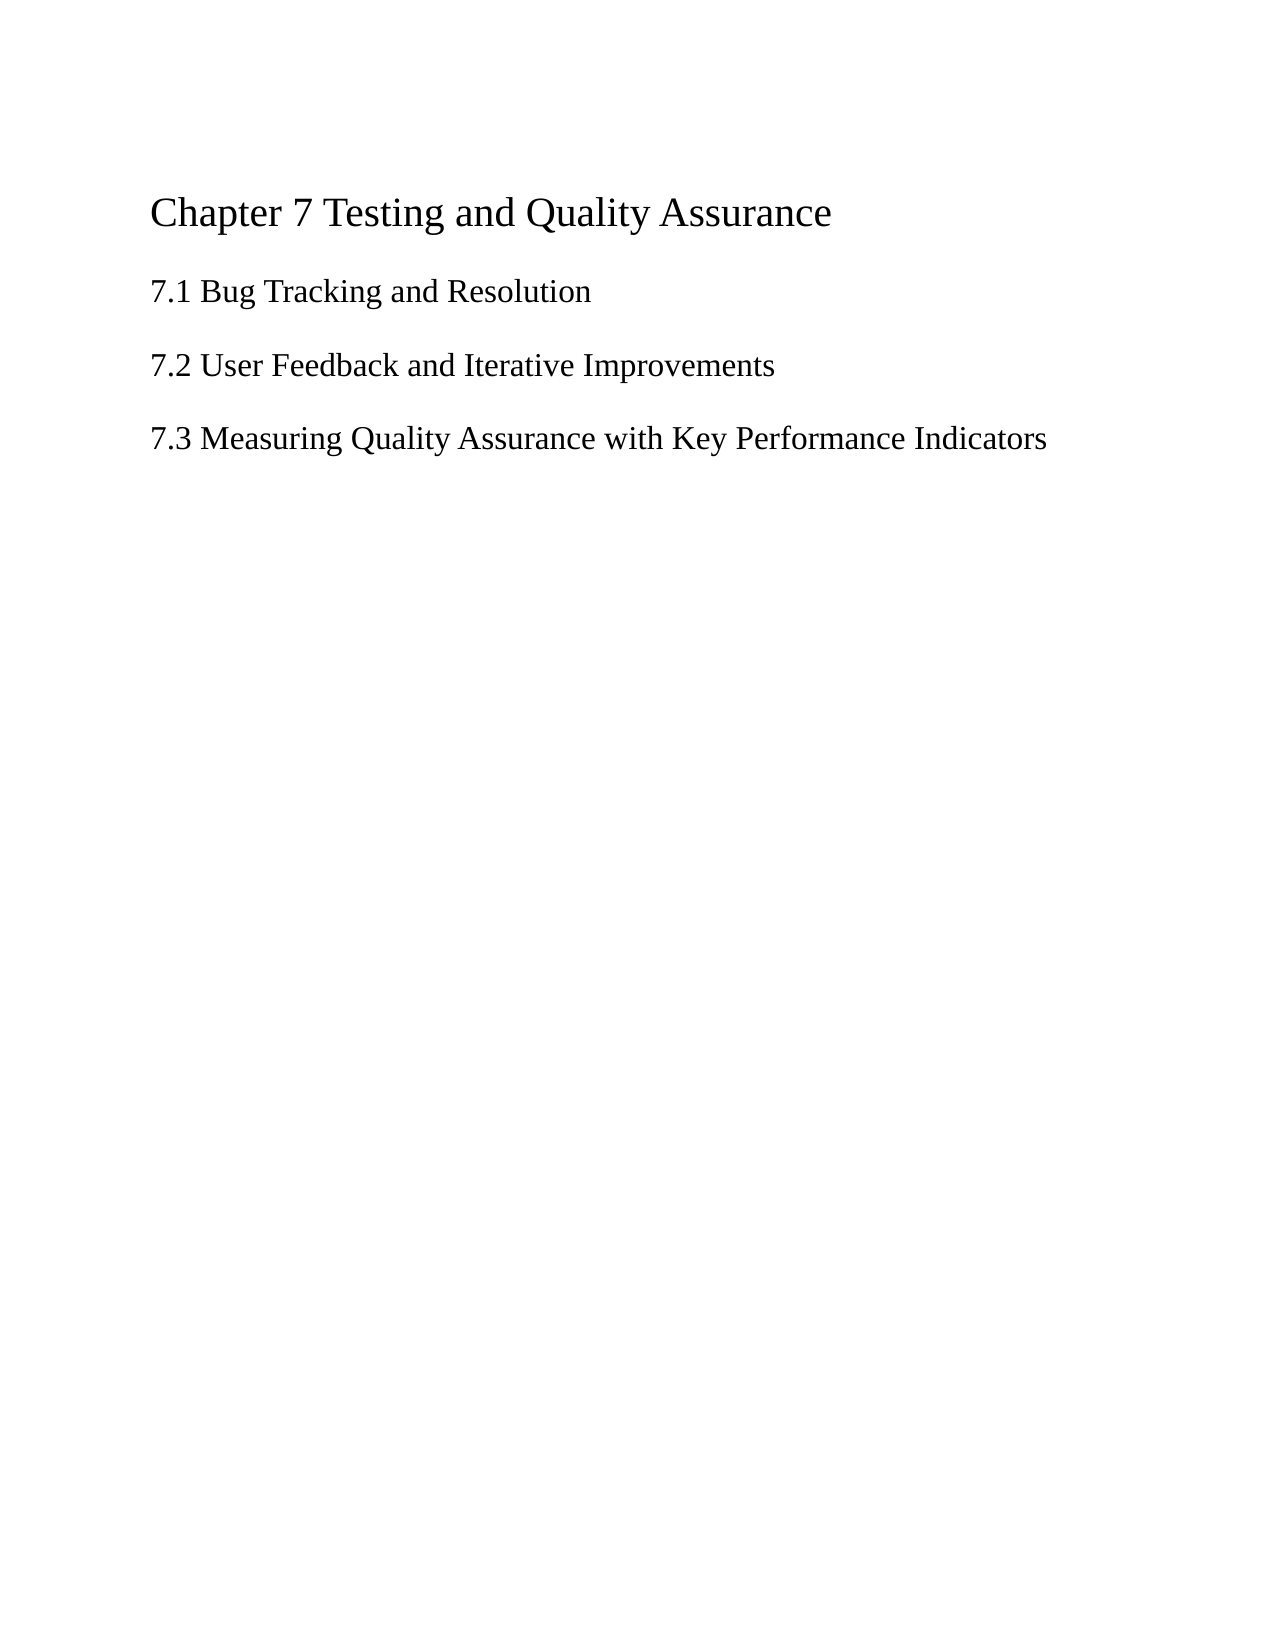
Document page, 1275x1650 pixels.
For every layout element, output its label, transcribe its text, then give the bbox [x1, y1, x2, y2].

subtitle 7.2 User Feedback and Iterative Improvements [150, 345, 1125, 383]
subtitle 7.1 Bug Tracking and Resolution [150, 272, 1125, 310]
subtitle Chapter 7 Testing and Quality Assurance [150, 187, 1125, 235]
subtitle 7.3 Measuring Quality Assurance with Key Performance Indicators [150, 418, 1125, 457]
